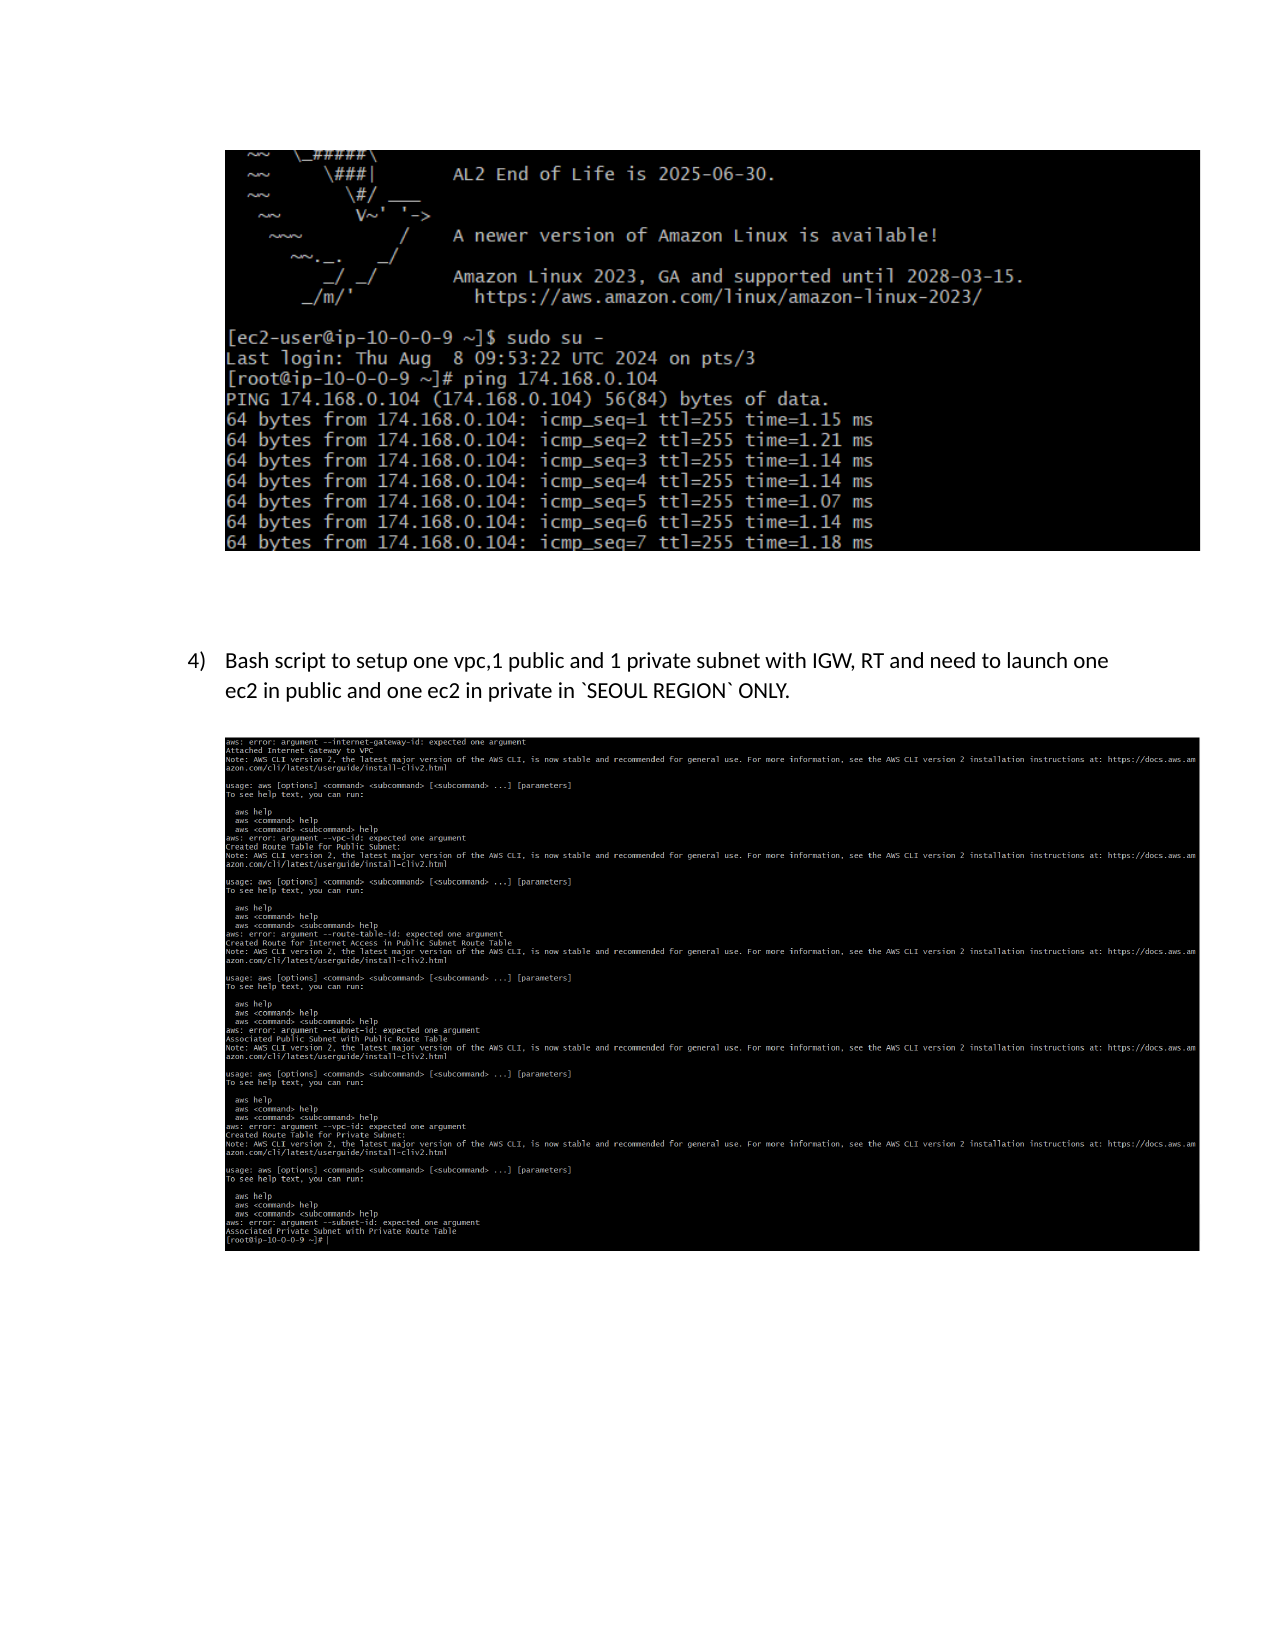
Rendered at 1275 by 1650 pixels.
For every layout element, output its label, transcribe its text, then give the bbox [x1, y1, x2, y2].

picture [225, 150, 1200, 551]
picture [225, 737, 1200, 1251]
list Bash script to setup one vpc,1 public and 1 private subnet with IGW, RT and need to launch one ec2 in public and one ec2 in private in `SEOUL REGION` ONLY. [187, 646, 1125, 705]
